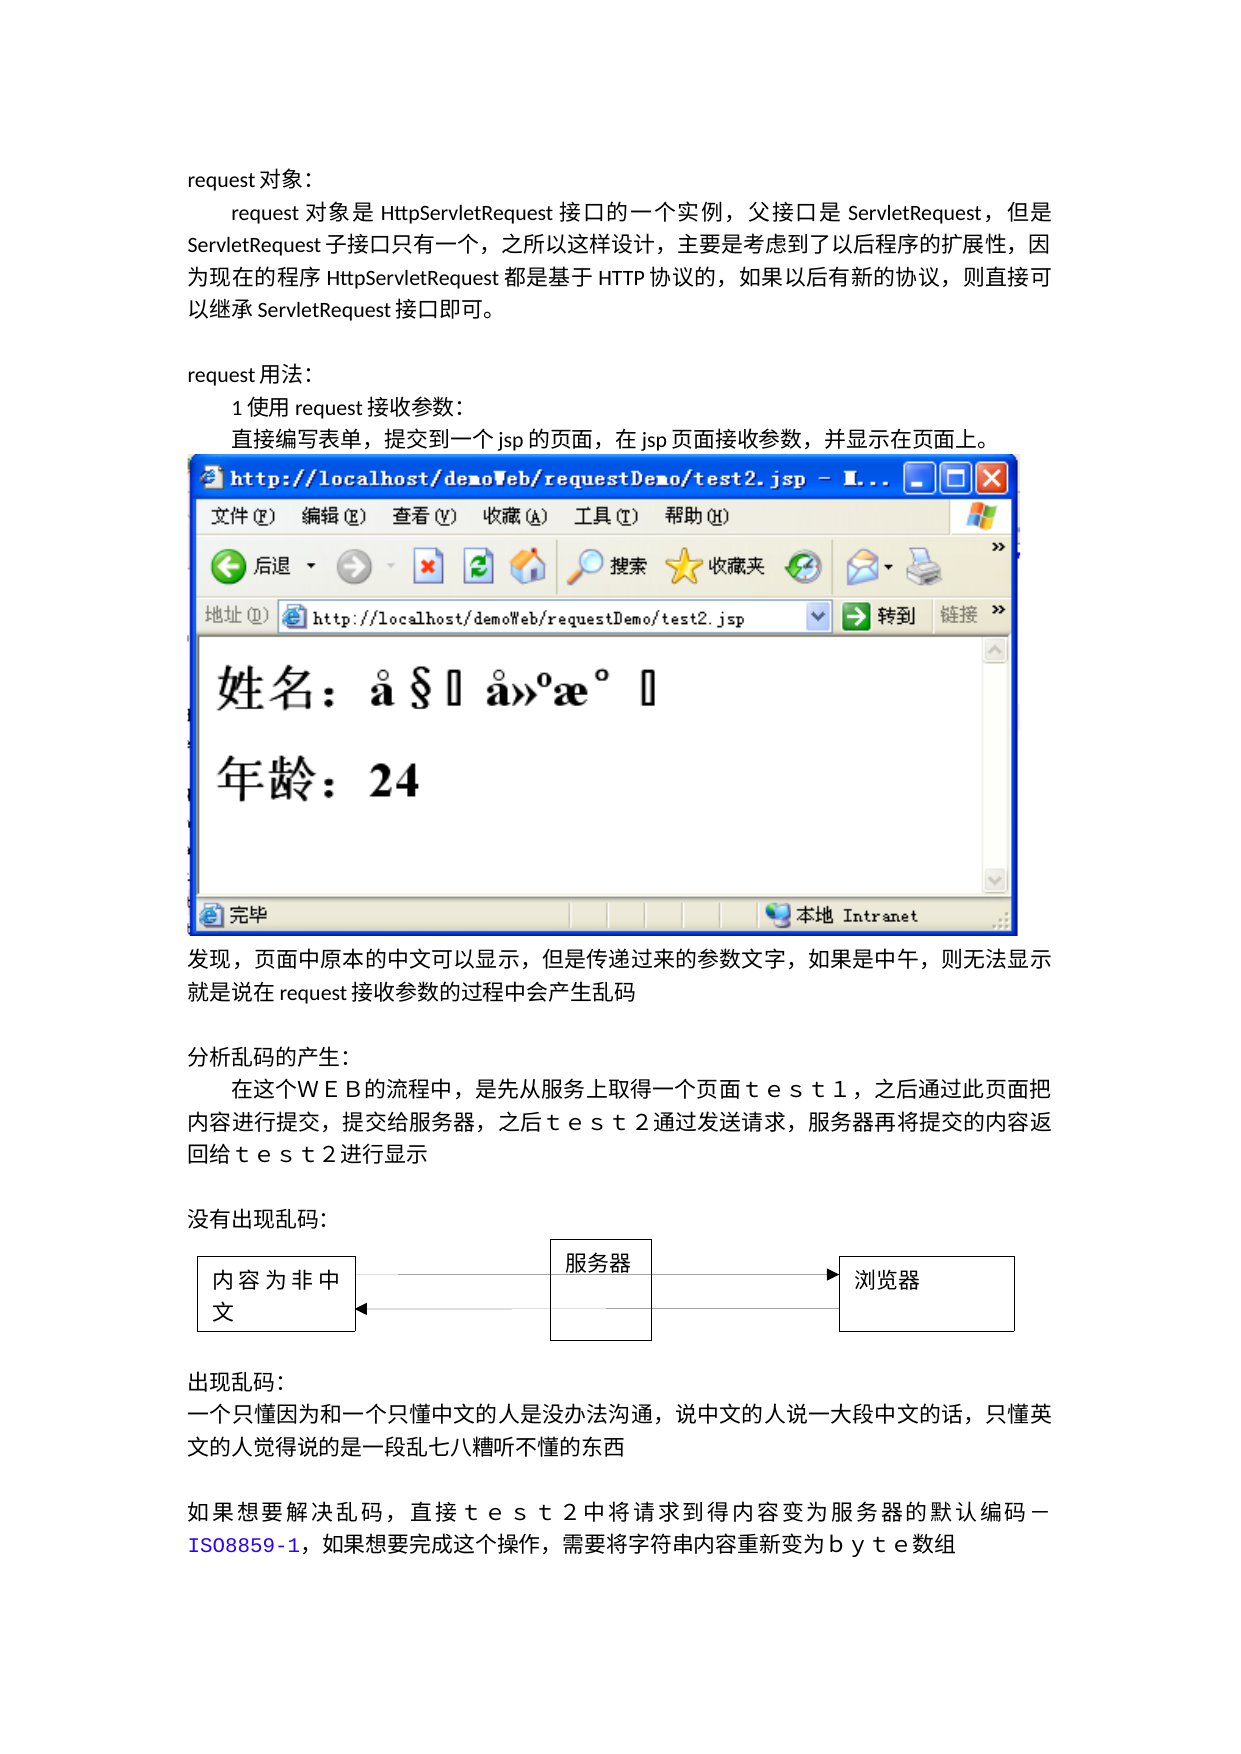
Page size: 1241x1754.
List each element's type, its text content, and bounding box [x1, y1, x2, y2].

text 分析乱码的产生： [187, 1039, 1053, 1072]
text 1使用request接收参数： [187, 389, 1053, 422]
text 出现乱码： [187, 1364, 1053, 1397]
text 直接编写表单，提交到一个jsp的页面，在jsp页面接收参数，并显示在页面上。 [187, 422, 1053, 454]
text 没有出现乱码： [187, 1202, 1053, 1234]
text request对象是HttpServletRequest接口的一个实例，父接口是ServletRequest，但是ServletRequest子接口只有一个，之所以这样设计，主要是考虑到了以后程序的扩展性，因为现在的程序HttpServletRequest都是基于HTTP协议的，如果以后有新的协议，则直接可以继承ServletRequest接口即可。 [187, 194, 1053, 324]
text 发现，页面中原本的中文可以显示，但是传递过来的参数文字，如果是中午，则无法显示，就是说在request接收参数的过程中会产生乱码 [187, 942, 1053, 1007]
text 在这个ＷＥＢ的流程中，是先从服务上取得一个页面ｔｅｓｔ１，之后通过此页面把内容进行提交，提交给服务器，之后ｔｅｓｔ２通过发送请求，服务器再将提交的内容返回给ｔｅｓｔ２进行显示 [187, 1072, 1053, 1169]
text 如果想要解决乱码，直接ｔｅｓｔ２中将请求到得内容变为服务器的默认编码－ISO8859-1，如果想要完成这个操作，需要将字符串内容重新变为ｂｙｔｅ数组 [187, 1494, 1053, 1559]
text 一个只懂因为和一个只懂中文的人是没办法沟通，说中文的人说一大段中文的话，只懂英文的人觉得说的是一段乱七八糟听不懂的东西 [187, 1397, 1053, 1462]
picture [187, 454, 1021, 936]
text request对象： [187, 162, 1053, 194]
text request用法： [187, 357, 1053, 389]
